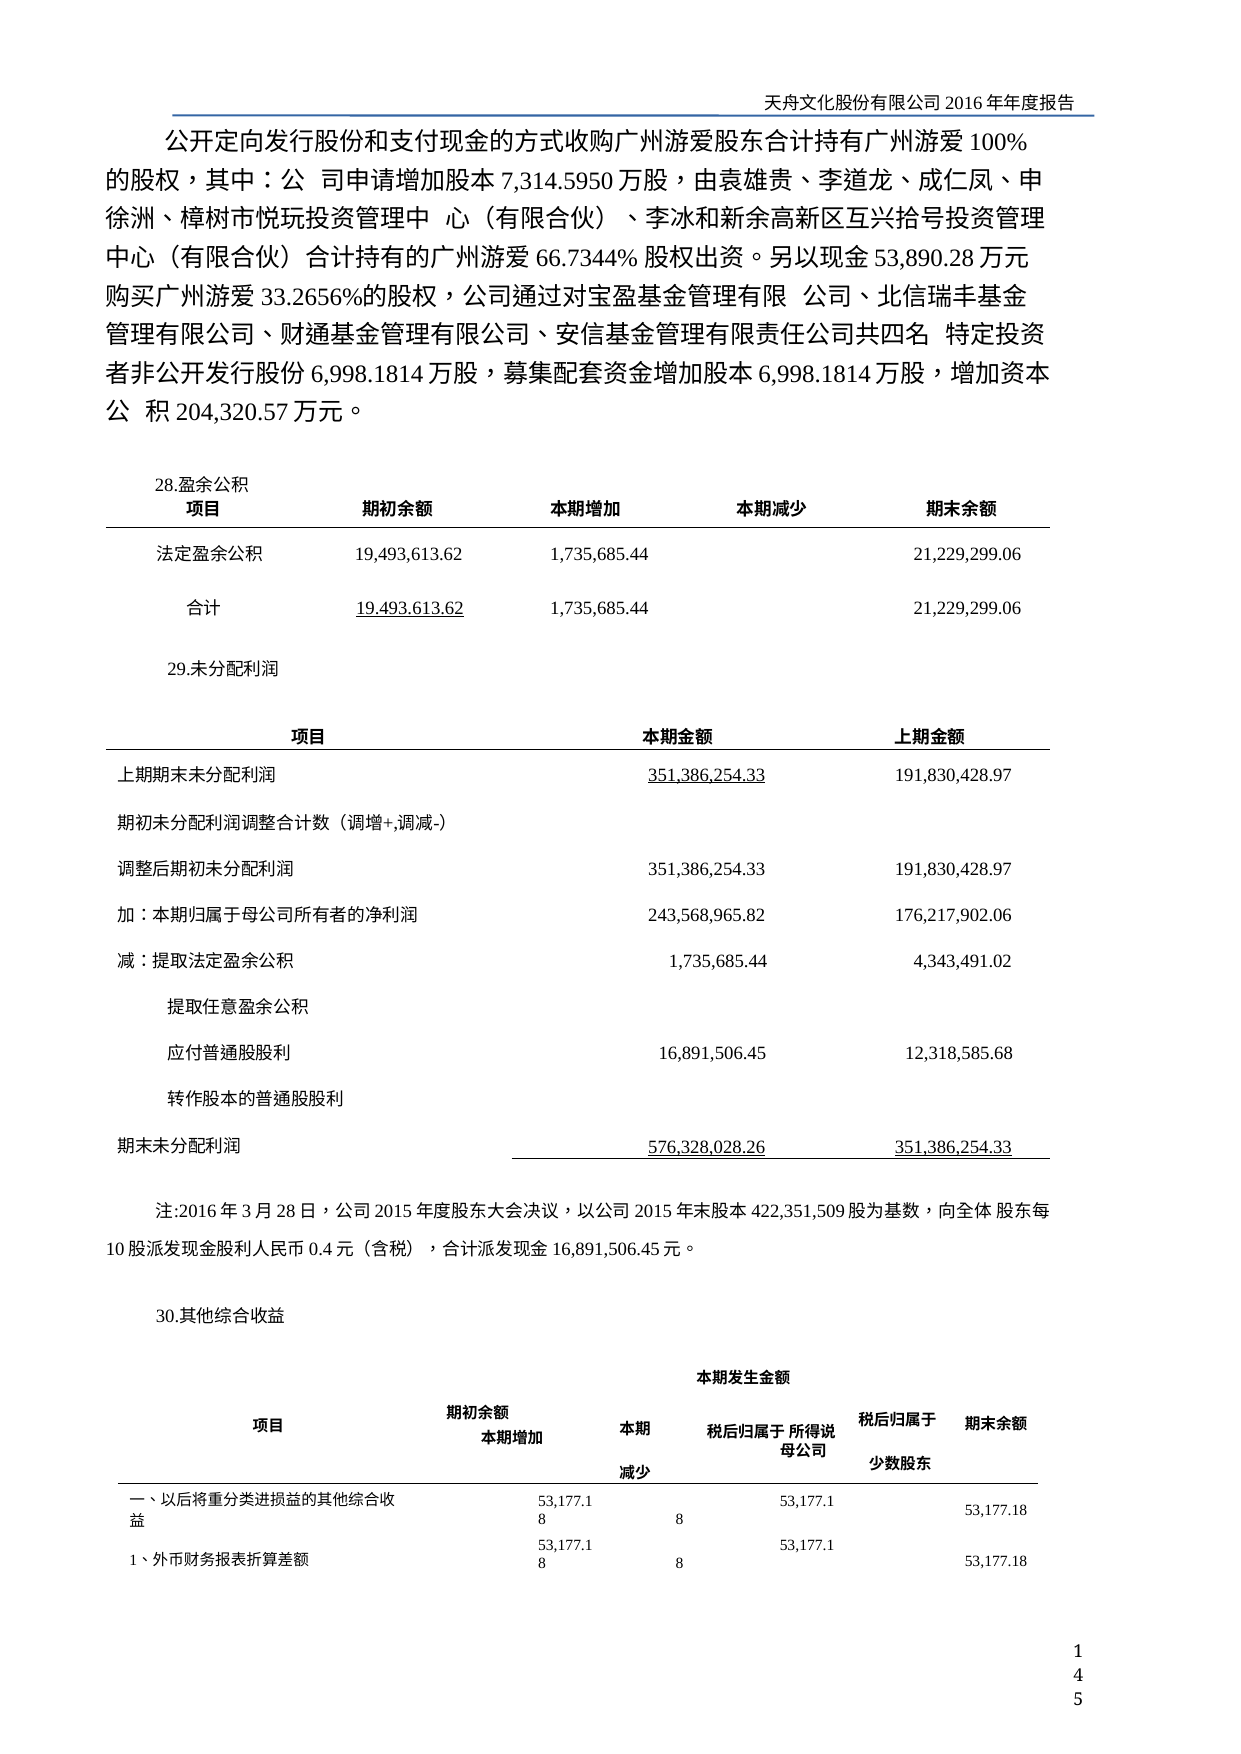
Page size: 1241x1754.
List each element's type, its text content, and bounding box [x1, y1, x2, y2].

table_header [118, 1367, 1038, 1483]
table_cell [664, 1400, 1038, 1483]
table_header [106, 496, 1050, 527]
text 注:2016年3月28日，公司2015年度股东大会决议，以公司2015年末股本422,351,509股为基数，向全体 股东每10股派发现金股利人民币0.4元（含税），合计派发现金16,891,506.45元。 [106, 1188, 1051, 1263]
text 28.盈余公积 [154, 472, 1051, 496]
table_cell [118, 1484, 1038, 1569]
text 30.其他综合收益 [106, 1292, 1051, 1329]
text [106, 120, 1051, 428]
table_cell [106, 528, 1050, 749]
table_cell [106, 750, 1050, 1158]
